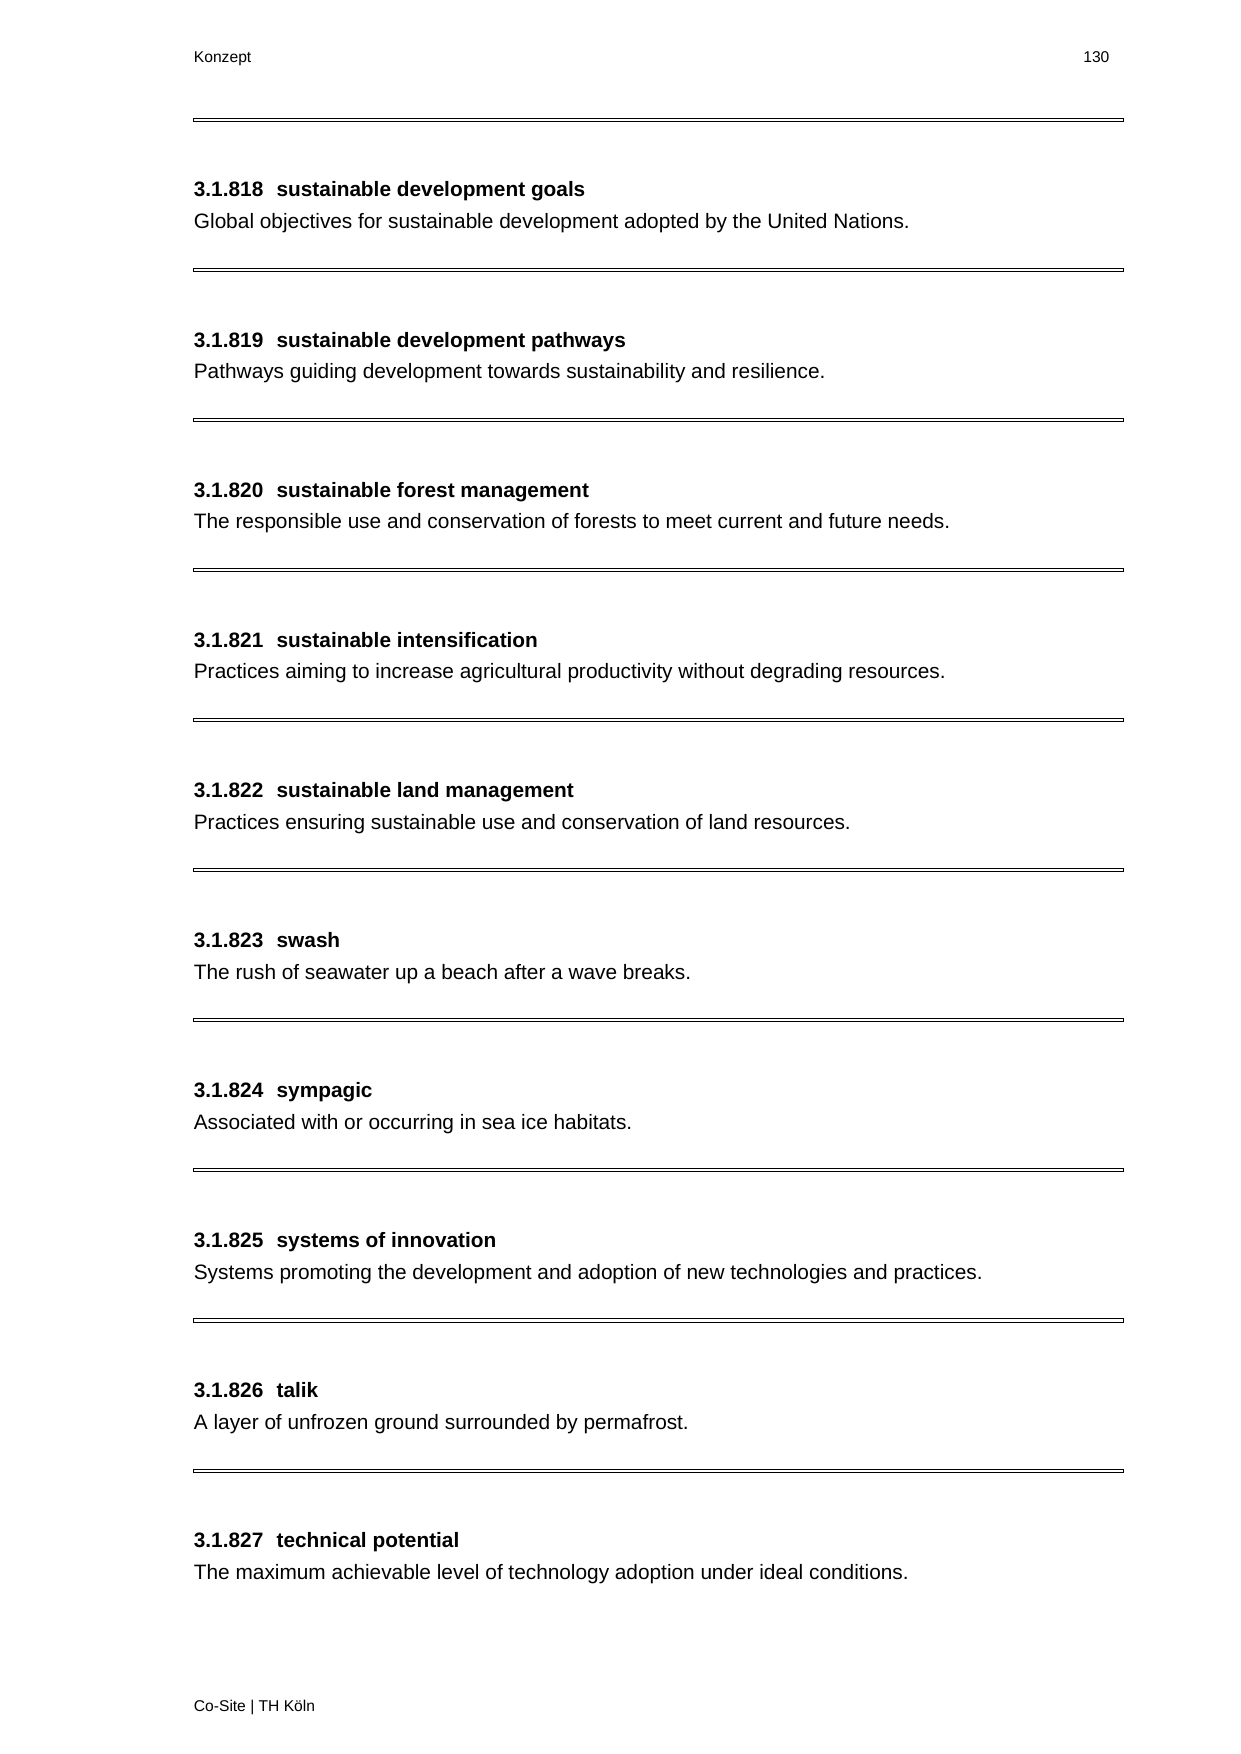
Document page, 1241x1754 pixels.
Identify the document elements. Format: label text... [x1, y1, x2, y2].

subtitle sustainable forest management [194, 477, 1124, 501]
subtitle sustainable intensification [194, 628, 1124, 652]
subtitle sympagic [194, 1078, 1124, 1102]
subtitle swash [194, 928, 1124, 952]
subtitle technical potential [194, 1528, 1124, 1552]
subtitle sustainable land management [194, 778, 1124, 802]
subtitle sustainable development goals [194, 177, 1124, 201]
subtitle talik [194, 1378, 1124, 1402]
subtitle systems of innovation [194, 1228, 1124, 1252]
subtitle sustainable development pathways [194, 327, 1124, 351]
